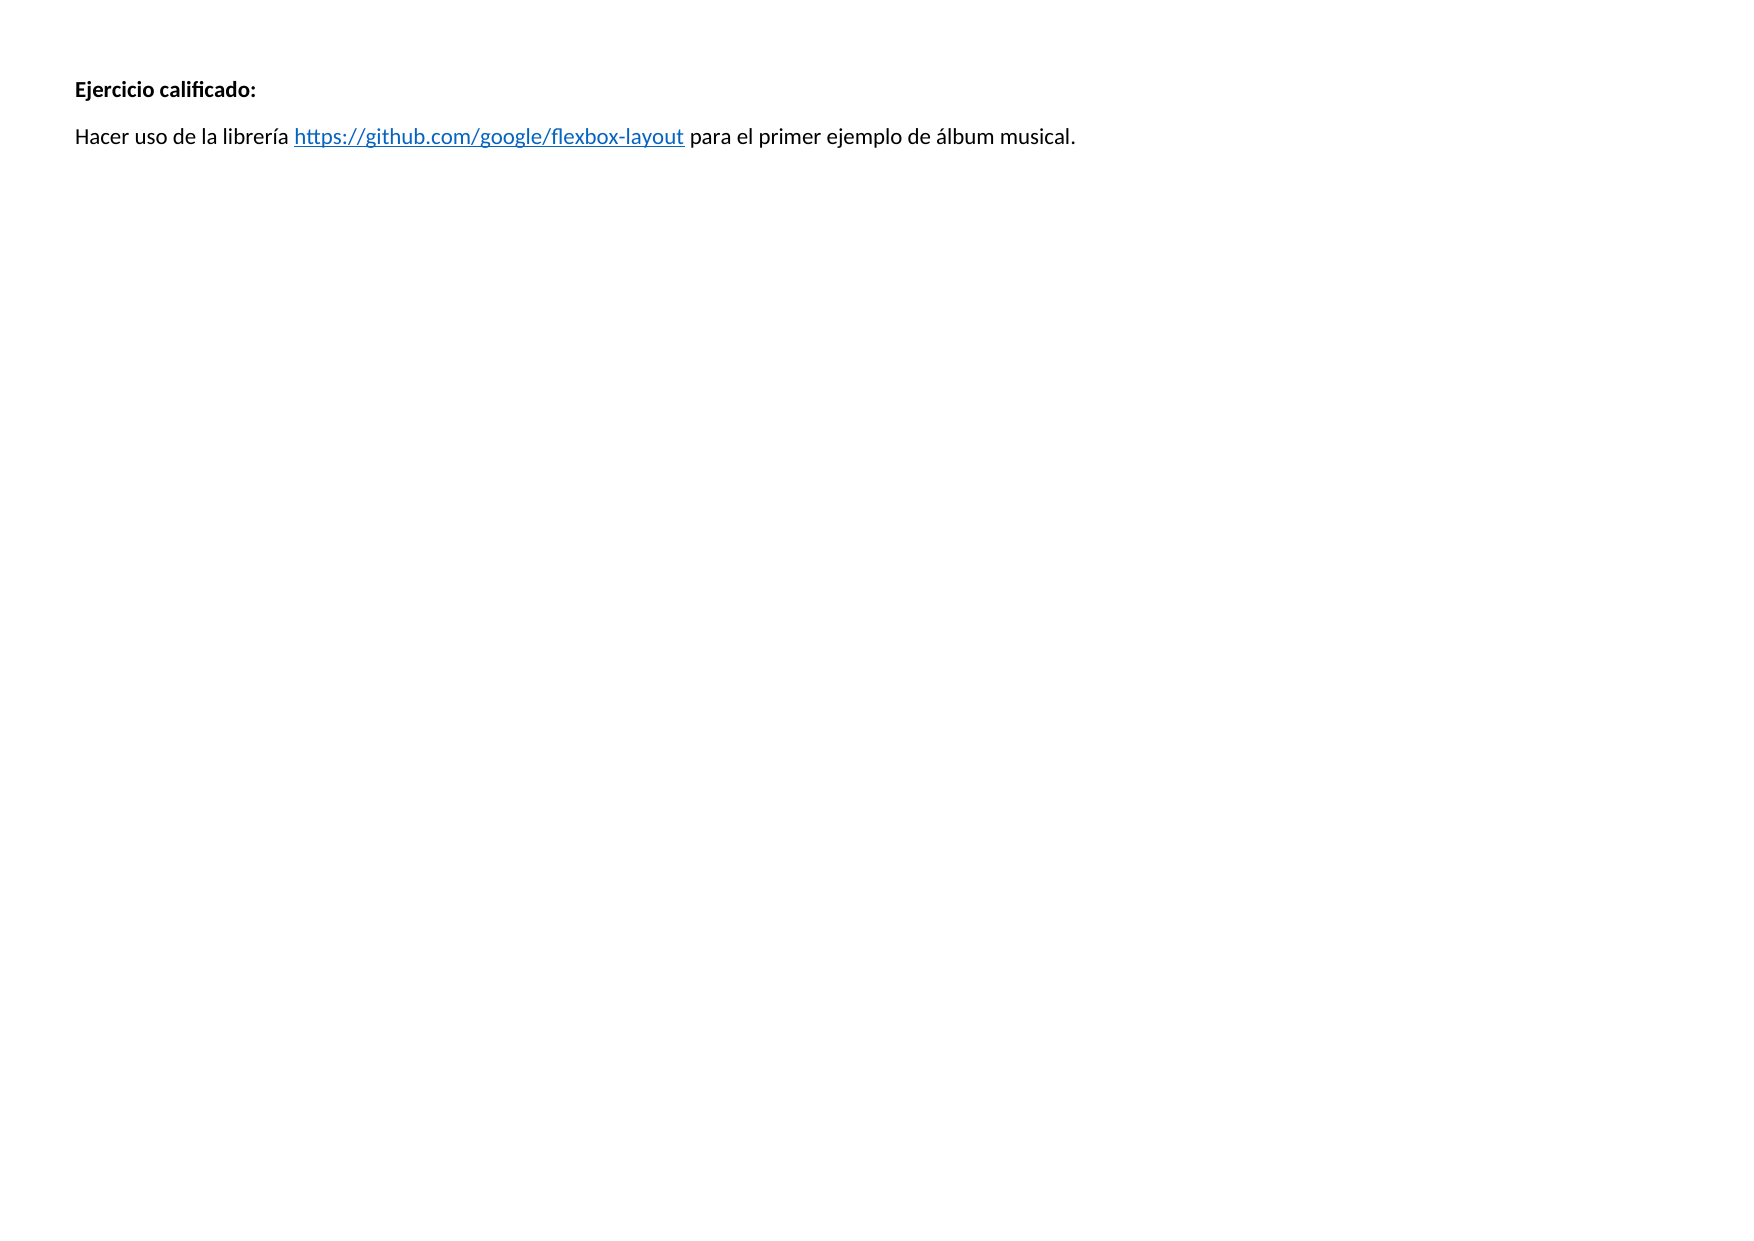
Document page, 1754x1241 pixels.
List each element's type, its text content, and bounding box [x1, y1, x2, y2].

text Ejercicio calificado: [75, 75, 1679, 103]
text Hacer uso de la librería https://github.com/google/flexbox-layout para el primer ejemplo de álbum musical. [75, 122, 1679, 150]
